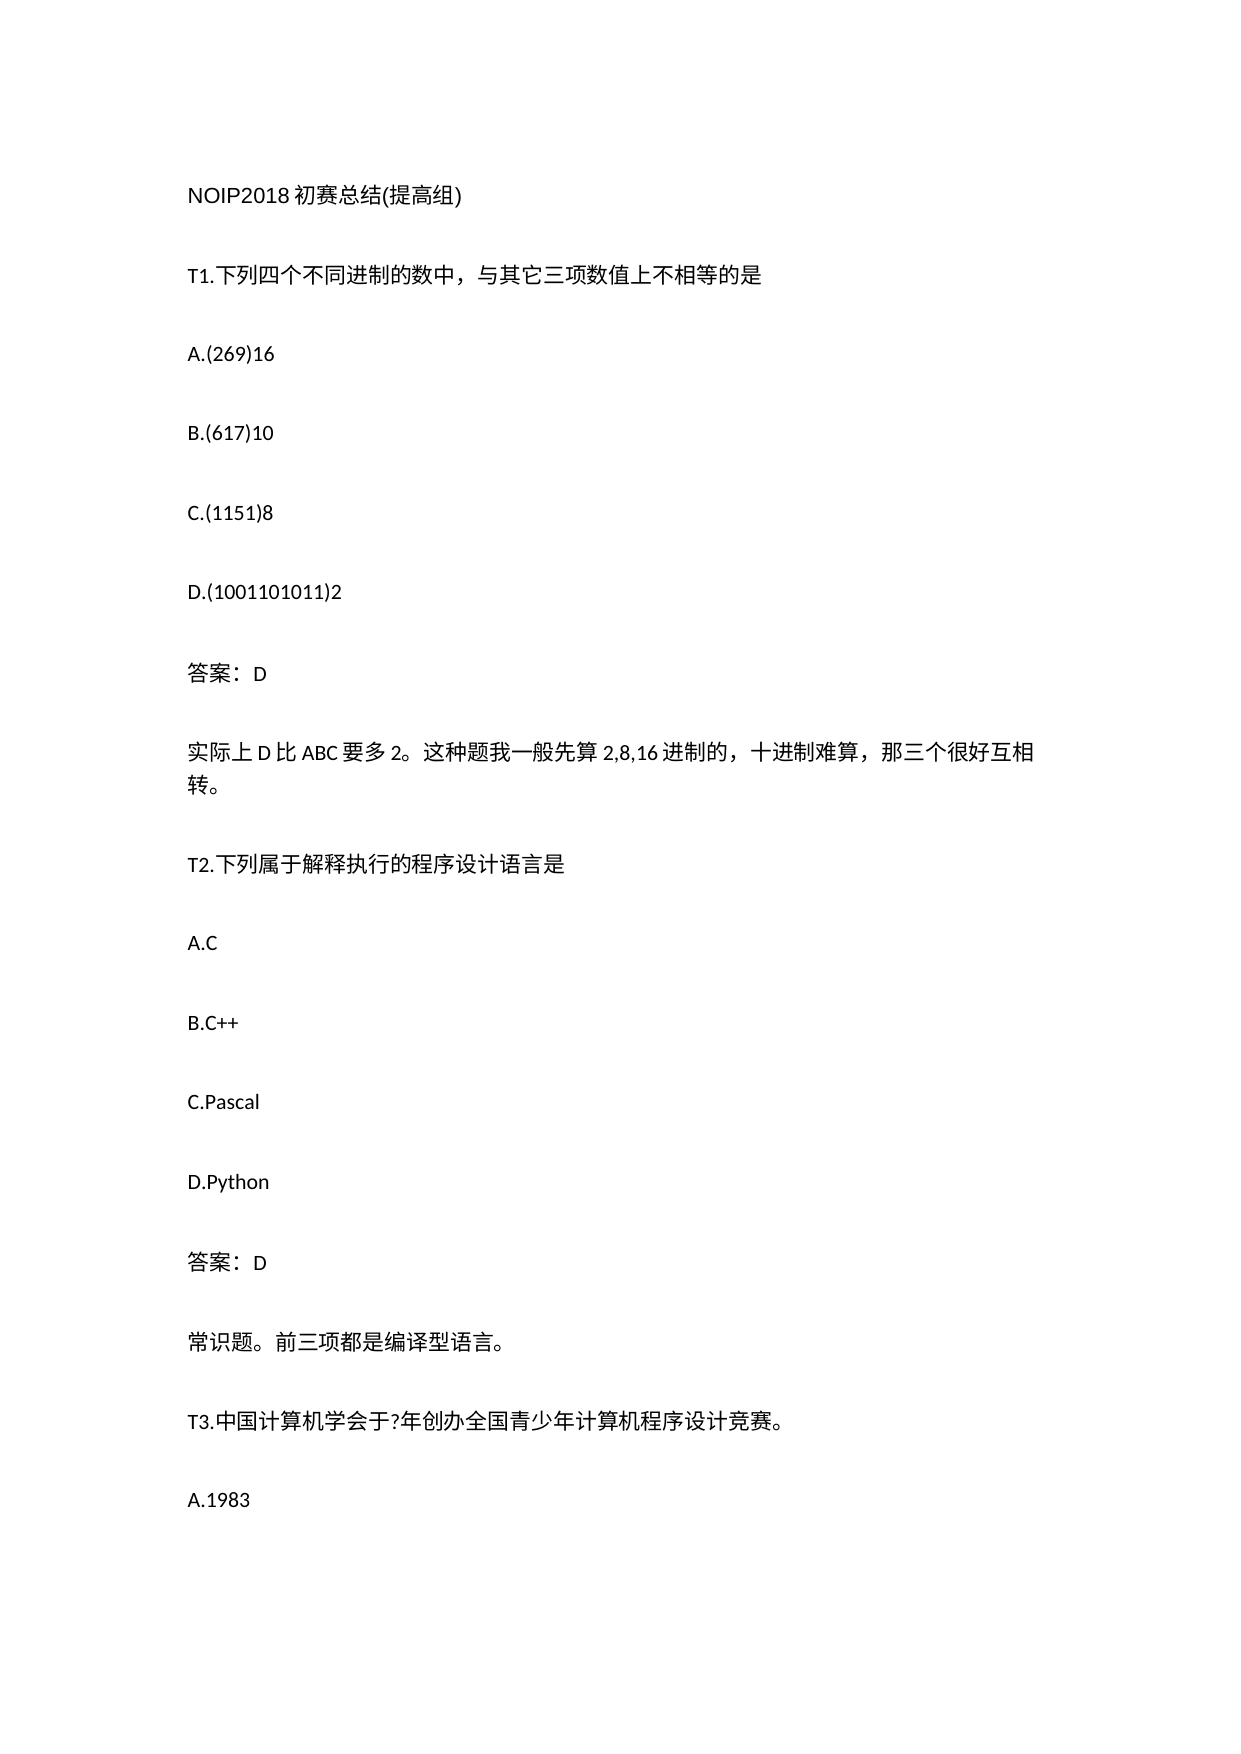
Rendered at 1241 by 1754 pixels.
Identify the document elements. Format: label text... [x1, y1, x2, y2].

text B.(617)10 [187, 416, 1053, 449]
text A.C [187, 926, 1053, 959]
text 实际上D比ABC要多2。这种题我一般先算2,8,16进制的，十进制难算，那三个很好互相转。 [187, 735, 1053, 800]
text B.C++ [187, 1006, 1053, 1038]
text C.(1151)8 [187, 496, 1053, 528]
text 答案：D [187, 1245, 1053, 1277]
text T2.下列属于解释执行的程序设计语言是 [187, 847, 1053, 879]
text NOIP2018初赛总结(提高组) [187, 178, 1053, 210]
text A.1983 [187, 1483, 1053, 1516]
text D.(1001101011)2 [187, 576, 1053, 608]
text 常识题。前三项都是编译型语言。 [187, 1324, 1053, 1357]
text D.Python [187, 1165, 1053, 1198]
text T1.下列四个不同进制的数中，与其它三项数值上不相等的是 [187, 257, 1053, 290]
text A.(269)16 [187, 337, 1053, 369]
text C.Pascal [187, 1086, 1053, 1118]
text 答案：D [187, 655, 1053, 688]
text T3.中国计算机学会于?年创办全国青少年计算机程序设计竞赛。 [187, 1404, 1053, 1436]
